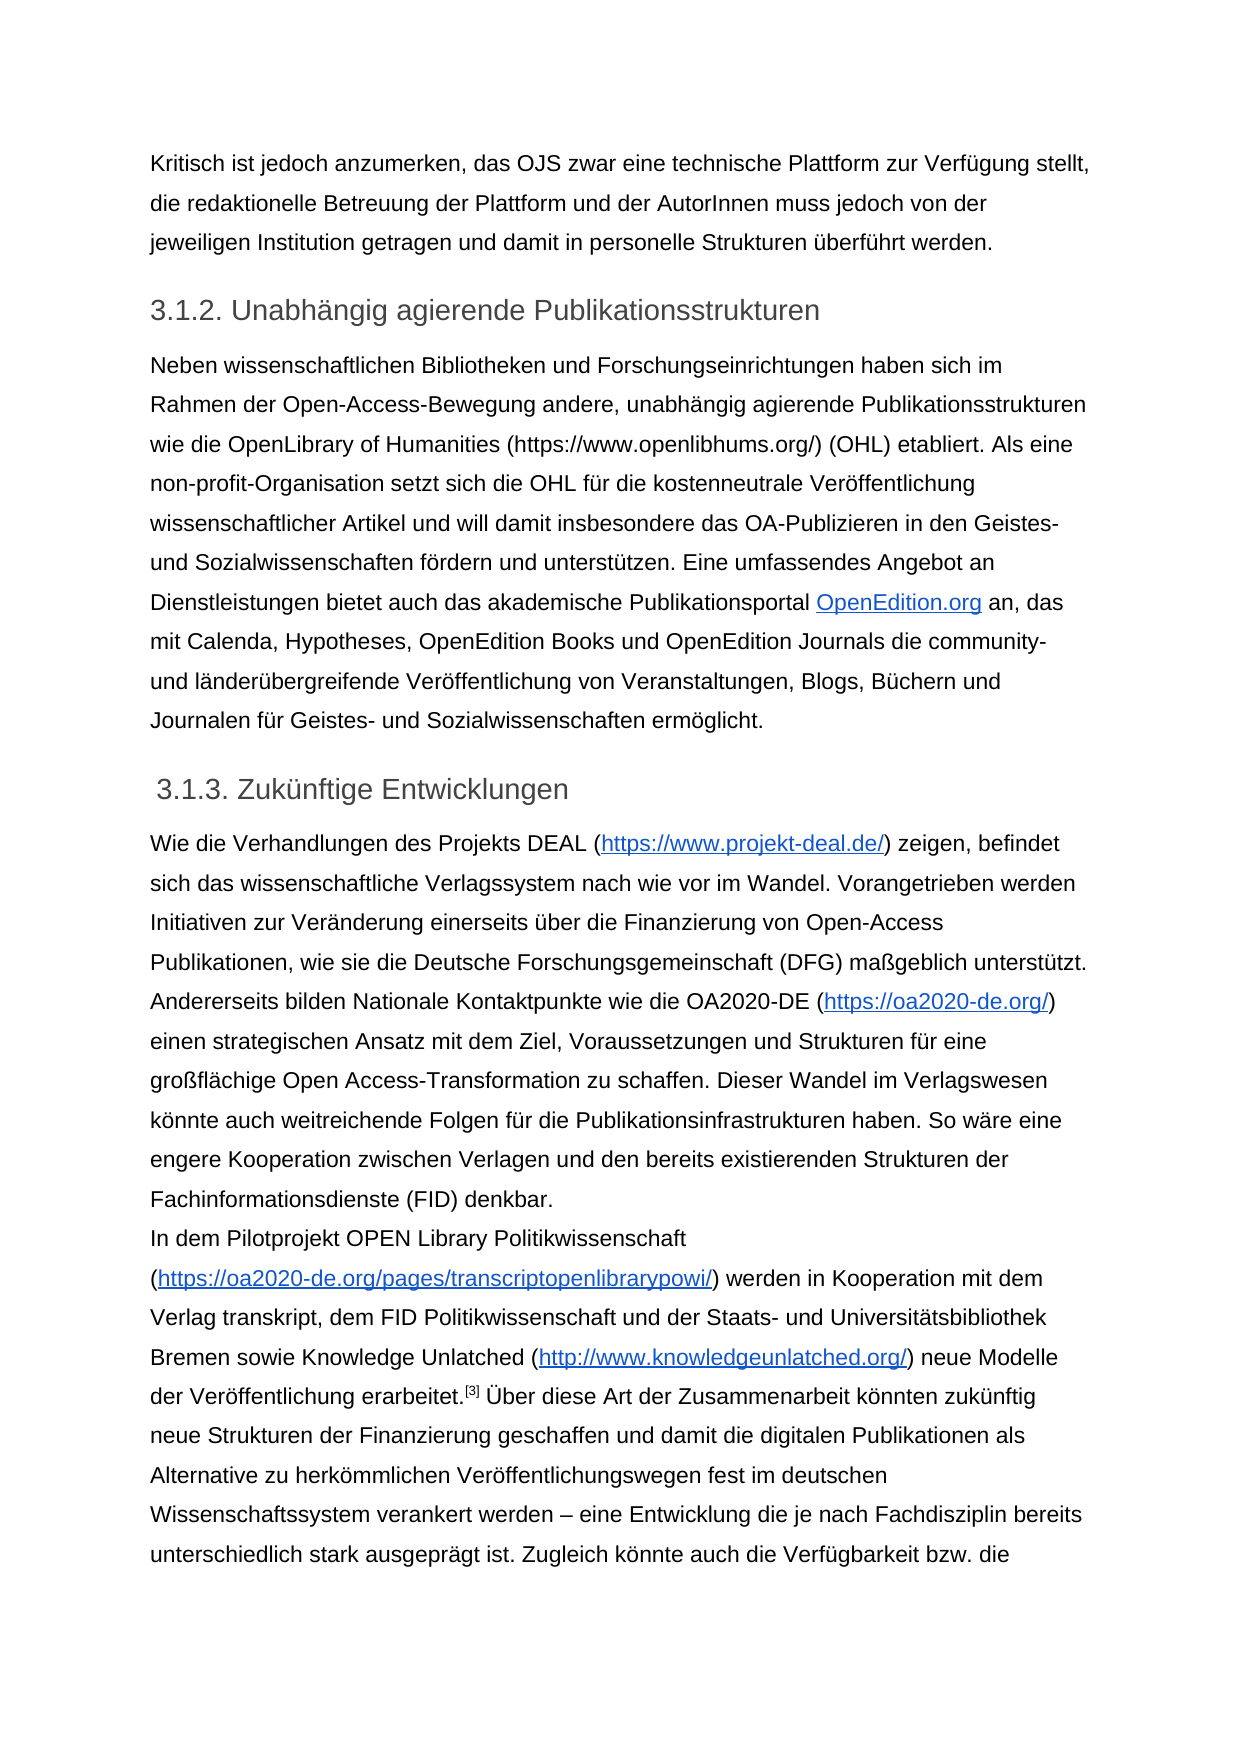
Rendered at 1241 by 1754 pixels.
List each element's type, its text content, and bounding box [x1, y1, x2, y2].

subtitle 3.1.3. Zukünftige Entwicklungen [150, 772, 1090, 805]
text Kritisch ist jedoch anzumerken, das OJS zwar eine technische Plattform zur Verfügung stellt, die redaktionelle Betreuung der Plattform und der AutorInnen muss jedoch von der jeweiligen Institution getragen und damit in personelle Strukturen überführt werden. [150, 150, 1090, 255]
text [150, 1225, 1090, 1567]
text Neben wissenschaftlichen Bibliotheken und Forschungseinrichtungen haben sich im Rahmen der Open-Access-Bewegung andere, unabhängig agierende Publikationsstrukturen wie die OpenLibrary of Humanities (https://www.openlibhums.org/) (OHL) etabliert. Als eine non-profit-Organisation setzt sich die OHL für die kostenneutrale Veröffentlichung wissenschaftlicher Artikel und will damit insbesondere das OA-Publizieren in den Geistes- und Sozialwissenschaften fördern und unterstützen. Eine umfassendes Angebot an Dienstleistungen bietet auch das akademische Publikationsportal OpenEdition.org an, das mit Calenda, Hypotheses, OpenEdition Books und OpenEdition Journals die community- und länderübergreifende Veröffentlichung von Veranstaltungen, Blogs, Büchern und Journalen für Geistes- und Sozialwissenschaften ermöglicht. [150, 352, 1090, 734]
text Wie die Verhandlungen des Projekts DEAL (https://www.projekt-deal.de/) zeigen, befindet sich das wissenschaftliche Verlagssystem nach wie vor im Wandel. Vorangetrieben werden Initiativen zur Veränderung einerseits über die Finanzierung von Open-Access Publikationen, wie sie die Deutsche Forschungsgemeinschaft (DFG) maßgeblich unterstützt. Andererseits bilden Nationale Kontaktpunkte wie die OA2020-DE (https://oa2020-de.org/) einen strategischen Ansatz mit dem Ziel, Voraussetzungen und Strukturen für eine großflächige Open Access-Transformation zu schaffen. Dieser Wandel im Verlagswesen könnte auch weitreichende Folgen für die Publikationsinfrastrukturen haben. So wäre eine engere Kooperation zwischen Verlagen und den bereits existierenden Strukturen der Fachinformationsdienste (FID) denkbar. [150, 830, 1090, 1212]
subtitle 3.1.2. Unabhängig agierende Publikationsstrukturen [150, 293, 1090, 327]
